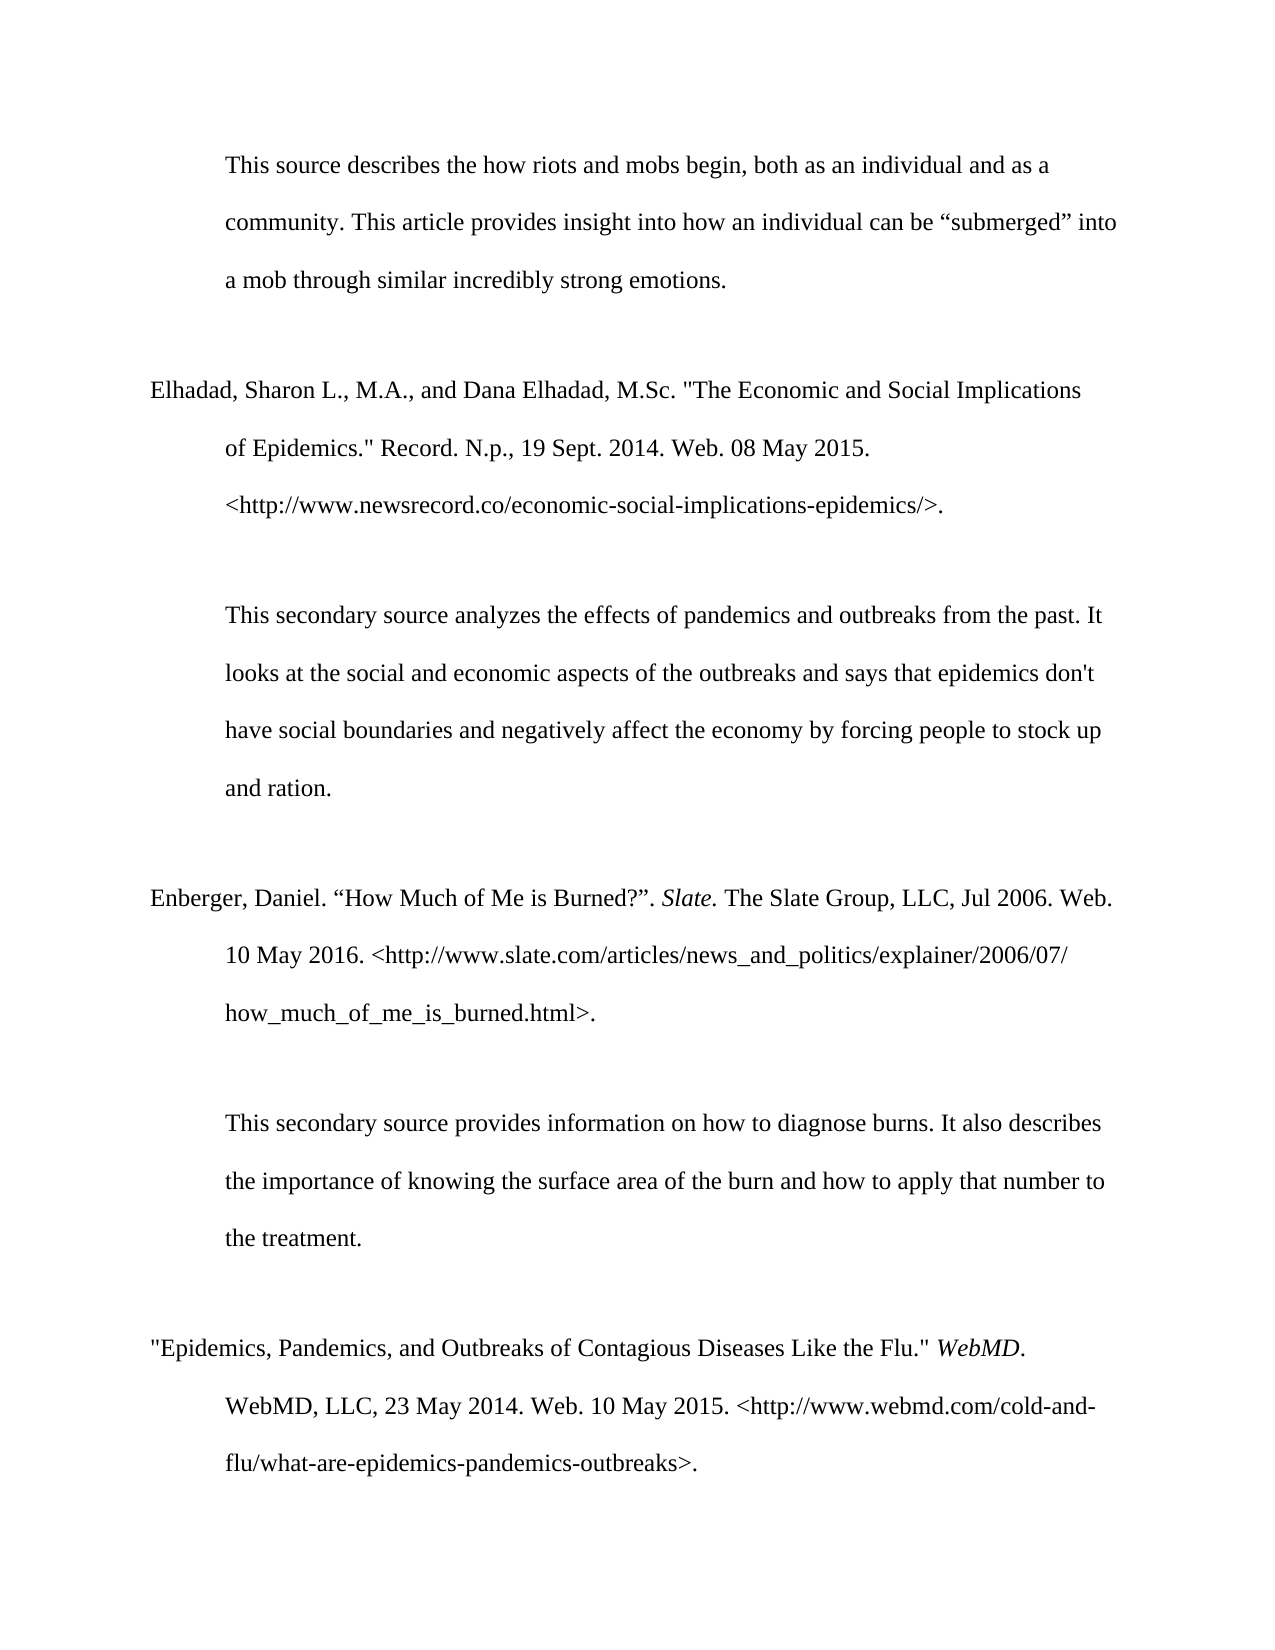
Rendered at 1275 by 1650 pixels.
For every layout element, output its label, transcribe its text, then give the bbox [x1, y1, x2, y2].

text Enberger, Daniel. “How Much of Me is Burned?”. Slate. The Slate Group, LLC, Jul 2006. Web. 10 May 2016. <http://www.slate.com/articles/news_and_politics/explainer/2006/07/how_much_of_me_is_burned.html>. [150, 883, 1125, 1027]
text "Epidemics, Pandemics, and Outbreaks of Contagious Diseases Like the Flu." WebMD. WebMD, LLC, 23 May 2014. Web. 10 May 2015. <http://www.webmd.com/cold-and-flu/what-are-epidemics-pandemics-outbreaks>. [150, 1333, 1125, 1477]
text This secondary source analyzes the effects of pandemics and outbreaks from the past. It looks at the social and economic aspects of the outbreaks and says that epidemics don't have social boundaries and negatively affect the economy by forcing people to stock up and ration. [225, 600, 1104, 802]
text This source describes the how riots and mobs begin, both as an individual and as a community. This article provides insight into how an individual can be “submerged” into a mob through similar incredibly strong emotions. [225, 150, 1125, 294]
text Elhadad, Sharon L., M.A., and Dana Elhadad, M.Sc. "The Economic and Social Implications of Epidemics." Record. N.p., 19 Sept. 2014. Web. 08 May 2015. <http://www.newsrecord.co/economic-social-implications-epidemics/>. [150, 375, 1104, 519]
text This secondary source provides information on how to diagnose burns. It also describes the importance of knowing the surface area of the burn and how to apply that number to the treatment. [225, 1108, 1125, 1252]
